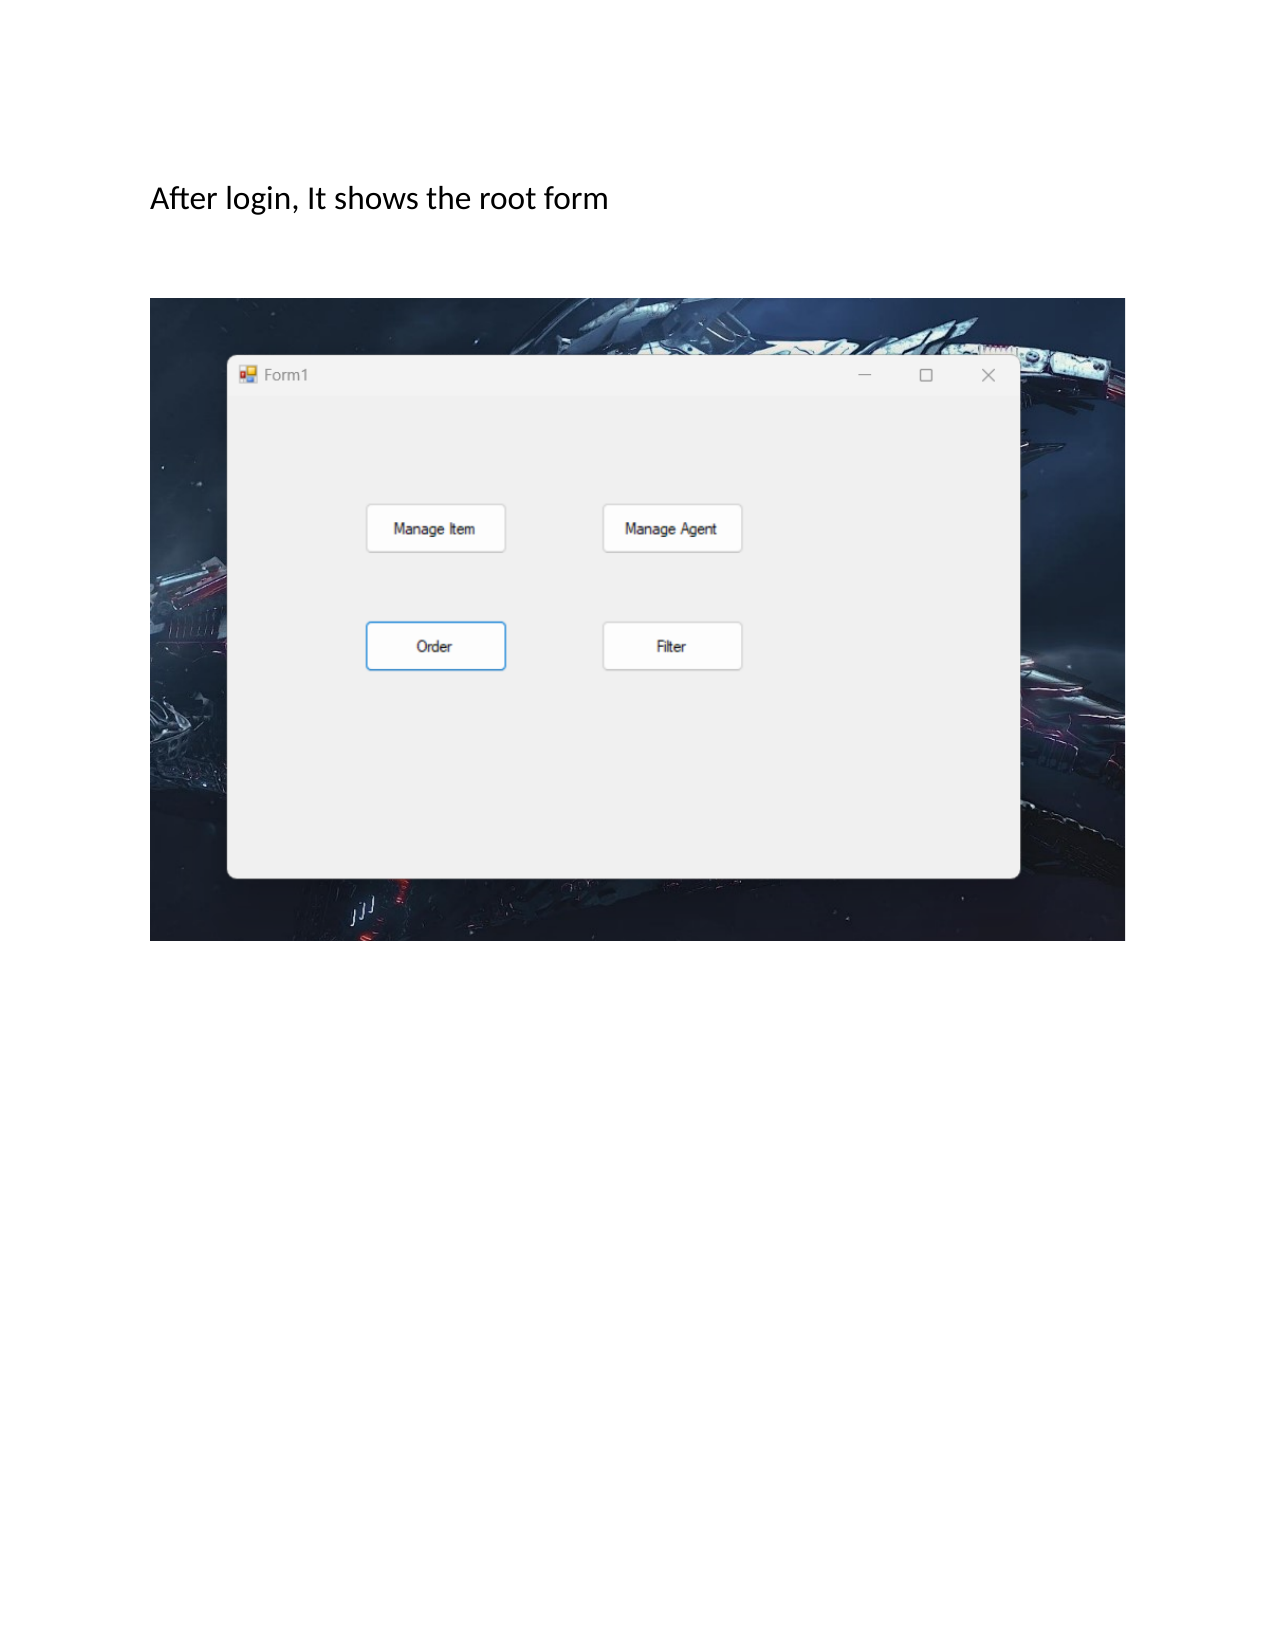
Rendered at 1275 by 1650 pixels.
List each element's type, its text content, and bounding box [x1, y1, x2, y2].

text After login, It shows the root form [150, 177, 1125, 218]
picture [150, 298, 1125, 941]
